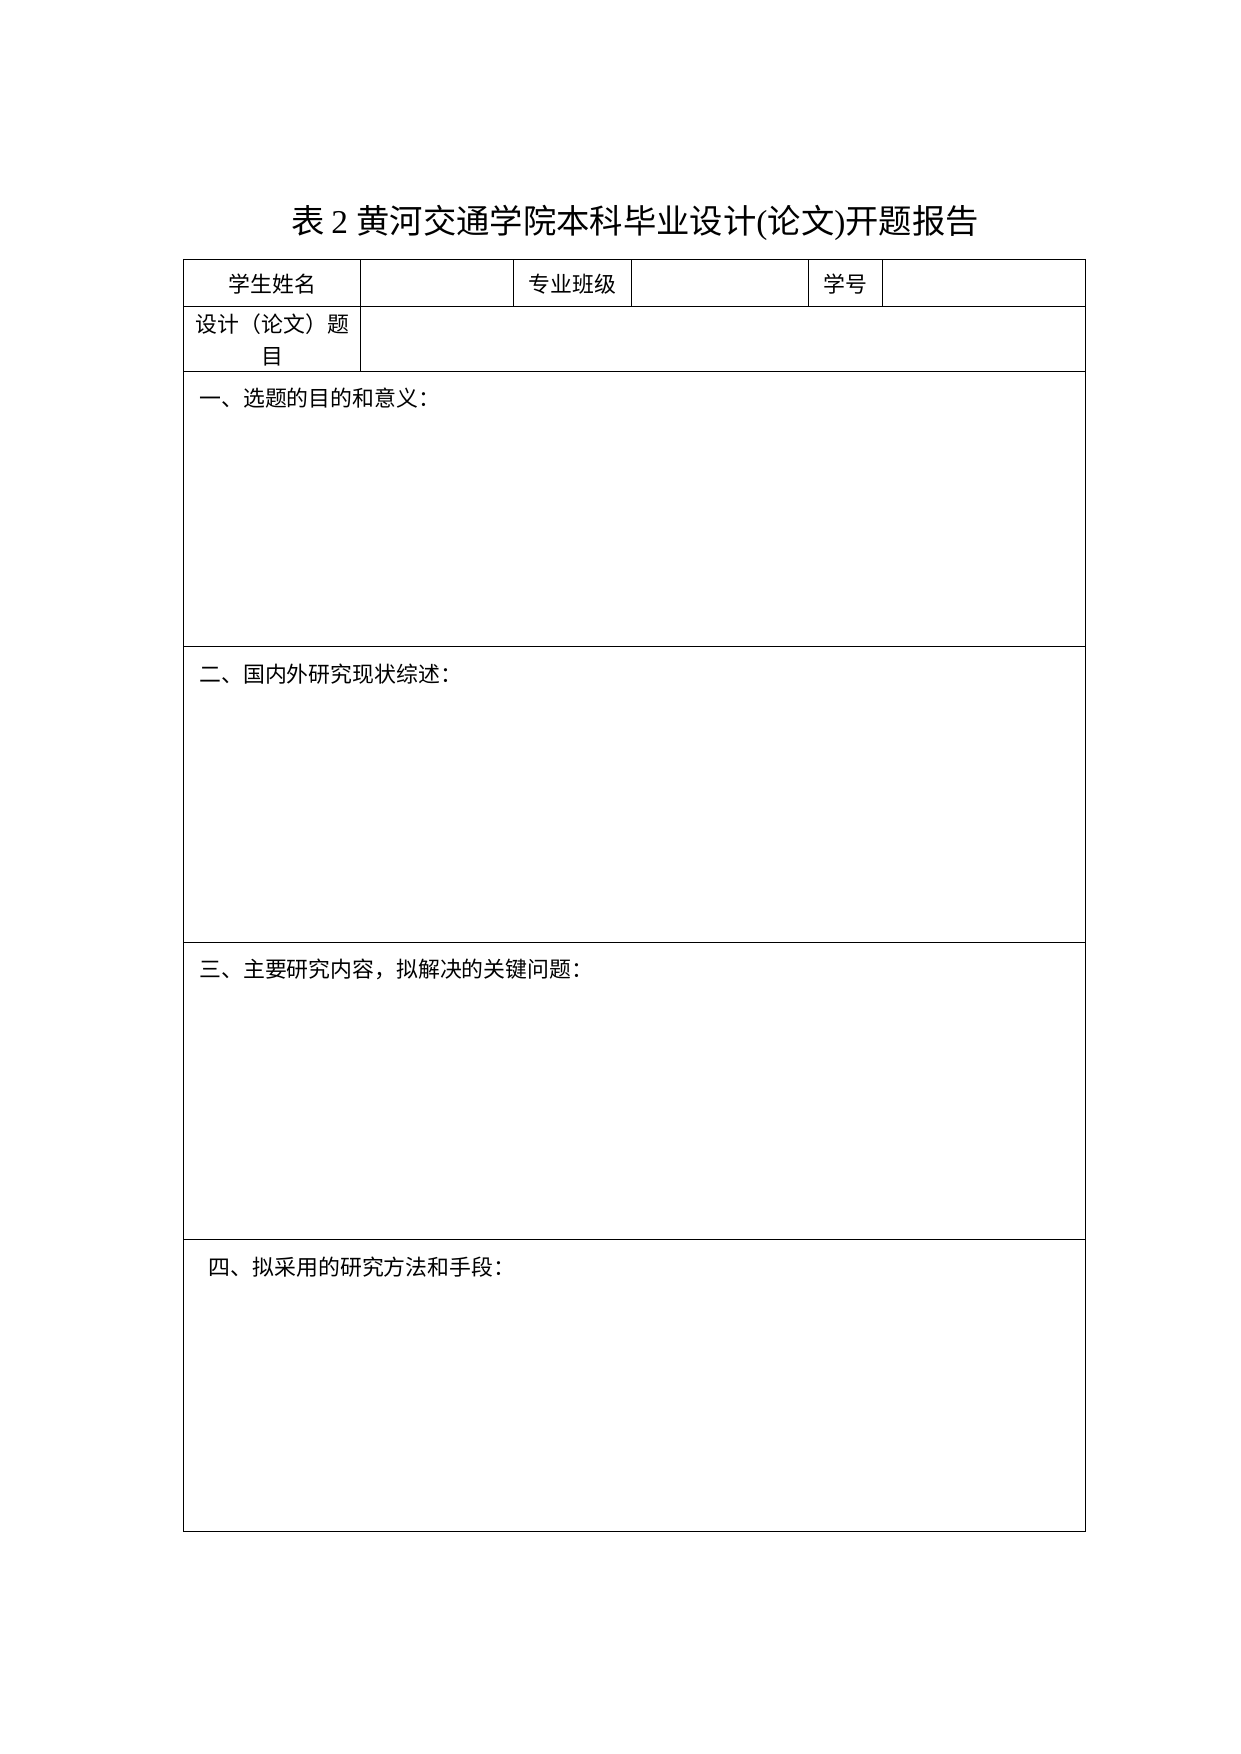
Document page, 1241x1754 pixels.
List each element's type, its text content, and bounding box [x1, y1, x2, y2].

table_cell [361, 307, 1085, 371]
table_header [632, 260, 808, 306]
table_header 学生姓名 [184, 260, 360, 306]
table_cell 三、主要研究内容，拟解决的关键问题： [184, 943, 1085, 1239]
table_header 学号 [809, 260, 882, 306]
table_header 专业班级 [514, 260, 631, 306]
table_cell 二、国内外研究现状综述： [184, 647, 1085, 942]
text 表2 黄河交通学院本科毕业设计(论文)开题报告 [192, 194, 1078, 243]
table_cell 四、拟采用的研究方法和手段： [184, 1240, 1085, 1531]
table_header [361, 260, 513, 306]
table_cell 一、选题的目的和意义： [184, 372, 1085, 646]
table_header [883, 260, 1085, 306]
table_cell 设计（论文）题目 [184, 307, 360, 371]
